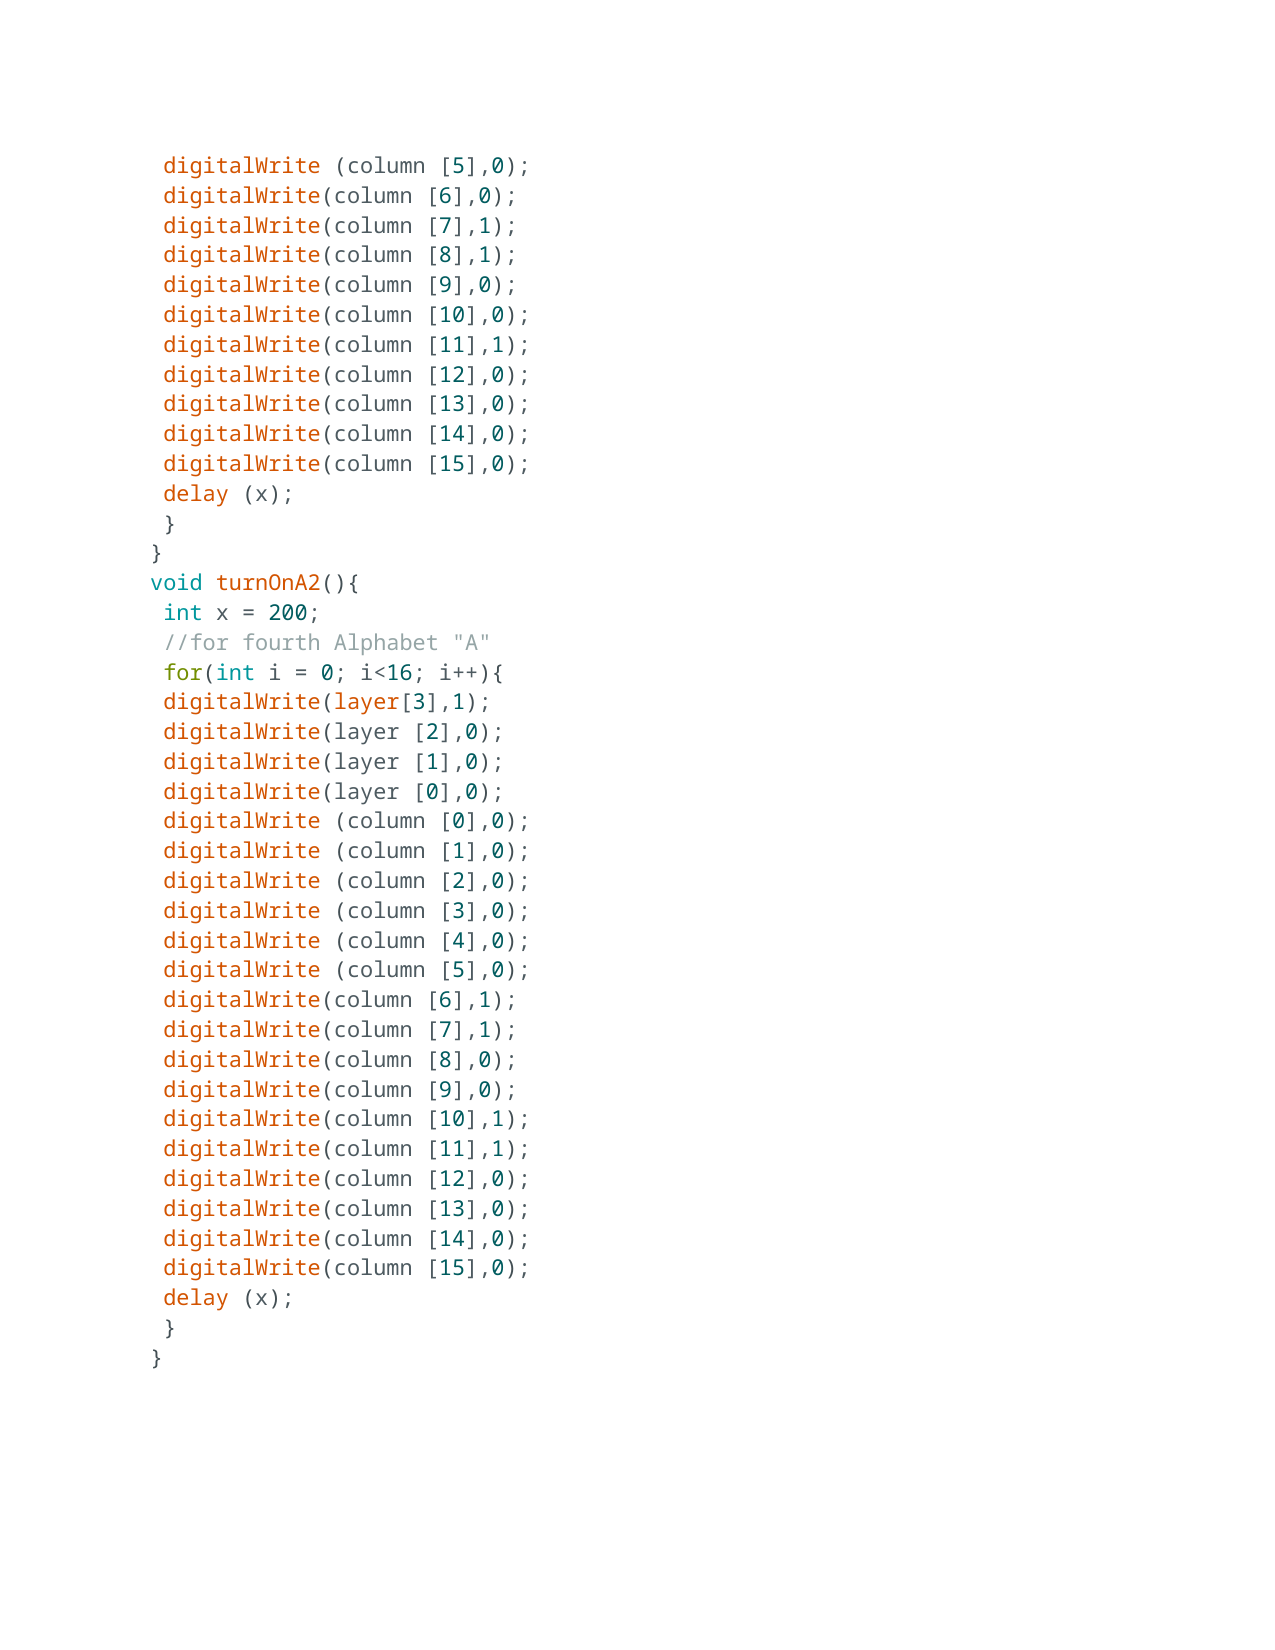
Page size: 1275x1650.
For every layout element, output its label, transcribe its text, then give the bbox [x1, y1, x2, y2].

text digitalWrite(layer [1],0); [150, 746, 1125, 776]
text digitalWrite (column [5],0); [150, 954, 1125, 984]
text //for fourth Alphabet "A" [150, 627, 1125, 656]
text delay (x); [150, 1282, 1125, 1312]
text for(int i = 0; i<16; i++){ [150, 656, 1125, 686]
text void turnOnA2(){ [150, 567, 1125, 597]
text digitalWrite(column [15],0); [150, 448, 1125, 478]
text } [150, 1342, 1125, 1371]
text digitalWrite (column [0],0); [150, 805, 1125, 835]
text } [150, 537, 1125, 567]
text digitalWrite(column [7],1); [150, 1014, 1125, 1044]
text digitalWrite(column [13],0); [150, 1193, 1125, 1222]
text digitalWrite (column [5],0); [150, 150, 1125, 180]
text digitalWrite(column [14],0); [150, 418, 1125, 448]
text digitalWrite (column [4],0); [150, 924, 1125, 954]
text digitalWrite(column [8],1); [150, 239, 1125, 269]
text digitalWrite(column [8],0); [150, 1044, 1125, 1073]
text digitalWrite(column [13],0); [150, 388, 1125, 418]
text digitalWrite (column [2],0); [150, 865, 1125, 895]
text digitalWrite (column [1],0); [150, 835, 1125, 865]
text digitalWrite(column [14],0); [150, 1222, 1125, 1252]
text delay (x); [150, 478, 1125, 507]
text digitalWrite(column [11],1); [150, 329, 1125, 358]
text } [150, 507, 1125, 537]
text digitalWrite(column [7],1); [150, 209, 1125, 239]
text int x = 200; [150, 597, 1125, 627]
text } [150, 1312, 1125, 1342]
text digitalWrite(column [10],0); [150, 299, 1125, 329]
text digitalWrite(column [6],0); [150, 180, 1125, 209]
text digitalWrite(column [12],0); [150, 358, 1125, 388]
text digitalWrite(layer[3],1); [150, 686, 1125, 716]
text digitalWrite(column [11],1); [150, 1133, 1125, 1163]
text digitalWrite(column [9],0); [150, 269, 1125, 299]
text digitalWrite(column [10],1); [150, 1103, 1125, 1133]
text digitalWrite (column [3],0); [150, 895, 1125, 924]
text digitalWrite(layer [2],0); [150, 716, 1125, 746]
text digitalWrite(layer [0],0); [150, 776, 1125, 805]
text digitalWrite(column [12],0); [150, 1163, 1125, 1193]
text digitalWrite(column [6],1); [150, 984, 1125, 1014]
text digitalWrite(column [15],0); [150, 1252, 1125, 1282]
text digitalWrite(column [9],0); [150, 1073, 1125, 1103]
